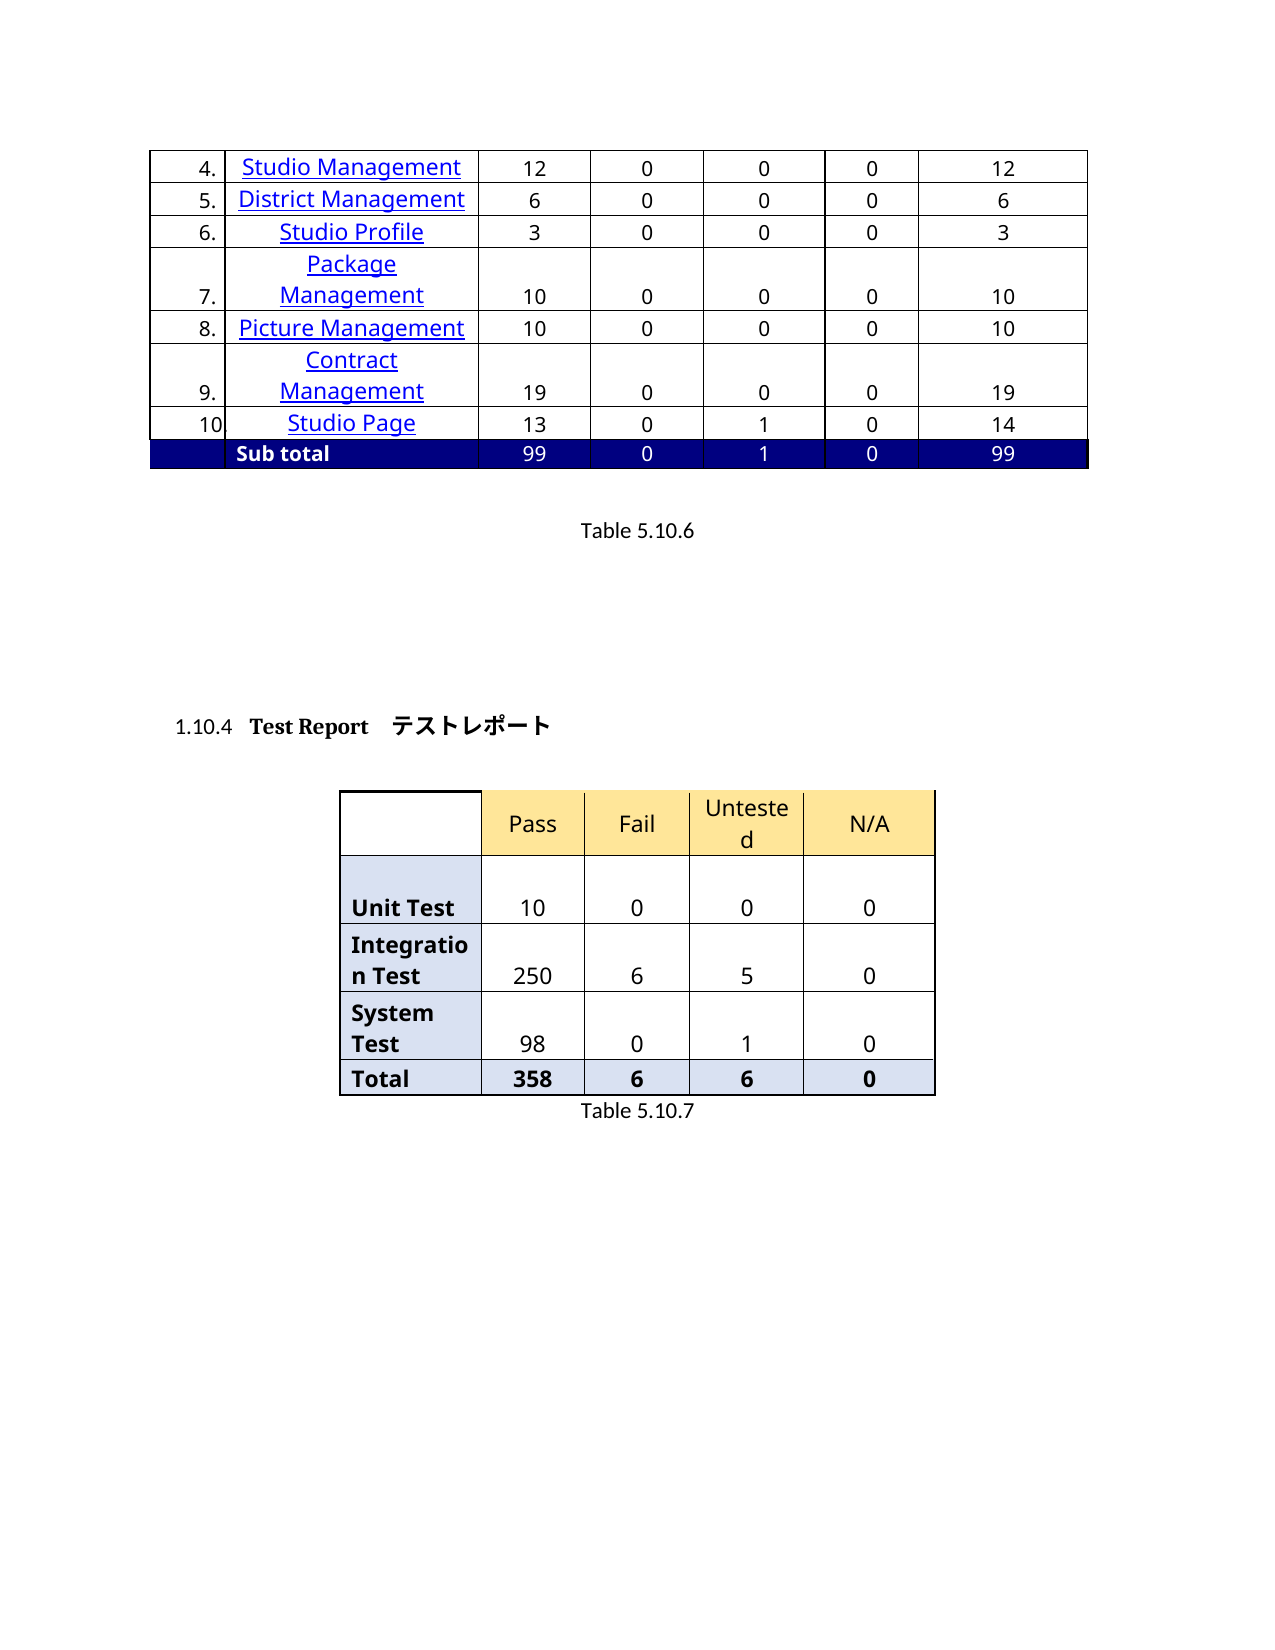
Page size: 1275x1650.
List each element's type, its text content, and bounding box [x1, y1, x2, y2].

table_cell 0 [704, 151, 824, 182]
table_cell 3 [919, 216, 1087, 247]
table_cell 0 [585, 856, 689, 923]
table_cell Unit Test [341, 856, 481, 923]
table_cell 13 [479, 407, 590, 438]
table_cell 14 [919, 407, 1087, 438]
subtitle Test Report テストレポート [174, 708, 1125, 741]
table_cell [151, 216, 224, 247]
table_cell 1 [704, 440, 824, 468]
table_cell 10 [919, 311, 1087, 343]
table_header N/A [804, 790, 934, 855]
table_cell 99 [919, 440, 1086, 468]
table_cell 0 [804, 992, 934, 1059]
table_cell 0 [826, 344, 918, 406]
table_cell 10 [919, 248, 1087, 310]
table_cell Package Management [226, 248, 478, 310]
table_cell 0 [591, 407, 703, 438]
table_cell Studio Profile [226, 216, 478, 247]
text Table 5.10.6 [150, 516, 1125, 544]
table_cell 0 [690, 856, 803, 923]
table_cell 0 [591, 248, 703, 310]
table_cell Contract Management [226, 344, 478, 406]
table_cell 0 [591, 440, 703, 468]
table_header P [341, 793, 481, 855]
table_cell [151, 407, 224, 438]
table_cell 0 [826, 216, 918, 247]
table_cell 19 [479, 344, 590, 406]
table_cell 0 [804, 924, 934, 991]
table_cell 98 [482, 992, 584, 1059]
table_cell 0 [804, 856, 934, 923]
table_cell 1 [690, 992, 803, 1059]
table_cell 5 [690, 924, 803, 991]
table_cell 0 [591, 311, 703, 343]
table_cell 10 [479, 311, 590, 343]
table_cell Picture Management [226, 311, 478, 343]
table_cell [150, 440, 224, 468]
table_header Untested [690, 790, 804, 855]
table_cell [151, 151, 224, 182]
table_cell 0 [826, 311, 918, 343]
table_cell 250 [482, 924, 584, 991]
table_cell 10 [479, 248, 590, 310]
table_cell Studio Management [226, 151, 478, 182]
table_cell 0 [826, 440, 918, 468]
table_cell 19 [919, 344, 1087, 406]
table_cell 0 [704, 344, 824, 406]
table_cell 6 [479, 183, 590, 214]
table_cell 0 [826, 407, 918, 438]
table_cell 0 [704, 248, 824, 310]
table_cell 10 [482, 856, 584, 923]
table_cell [151, 344, 224, 406]
table_cell Integration Test [341, 924, 481, 991]
table_cell 6 [585, 924, 689, 991]
table_cell 0 [826, 248, 918, 310]
table_cell 0 [591, 151, 703, 182]
table_cell 0 [591, 344, 703, 406]
table_cell Sub total [226, 440, 478, 468]
table_cell [151, 248, 224, 310]
table_cell Total [341, 1060, 481, 1094]
table_cell 0 [704, 216, 824, 247]
table_cell 12 [919, 151, 1087, 182]
table_cell [151, 183, 224, 214]
table_cell 6 [690, 1060, 803, 1094]
table_cell 3 [479, 216, 590, 247]
table_cell 0 [804, 1059, 934, 1094]
table_cell [151, 311, 224, 343]
table_cell 0 [704, 183, 824, 214]
table_header Pass [482, 790, 584, 855]
table_cell 6 [919, 183, 1087, 214]
table_cell 358 [482, 1060, 584, 1094]
table_cell 0 [826, 183, 918, 214]
text Table 5.10.7 [150, 1096, 1125, 1124]
table_cell 0 [704, 311, 824, 343]
table_cell 6 [585, 1060, 689, 1094]
table_cell 0 [585, 992, 689, 1059]
table_cell System Test [341, 992, 481, 1059]
table_cell 12 [479, 151, 590, 182]
table_header Fail [584, 790, 690, 855]
table_cell 1 [704, 407, 824, 438]
table_cell 0 [826, 151, 918, 182]
table_cell District Management [226, 183, 478, 214]
table_cell 0 [591, 216, 703, 247]
table_cell Studio Page [226, 407, 478, 438]
table_cell 99 [479, 440, 590, 468]
table_cell 0 [591, 183, 703, 214]
